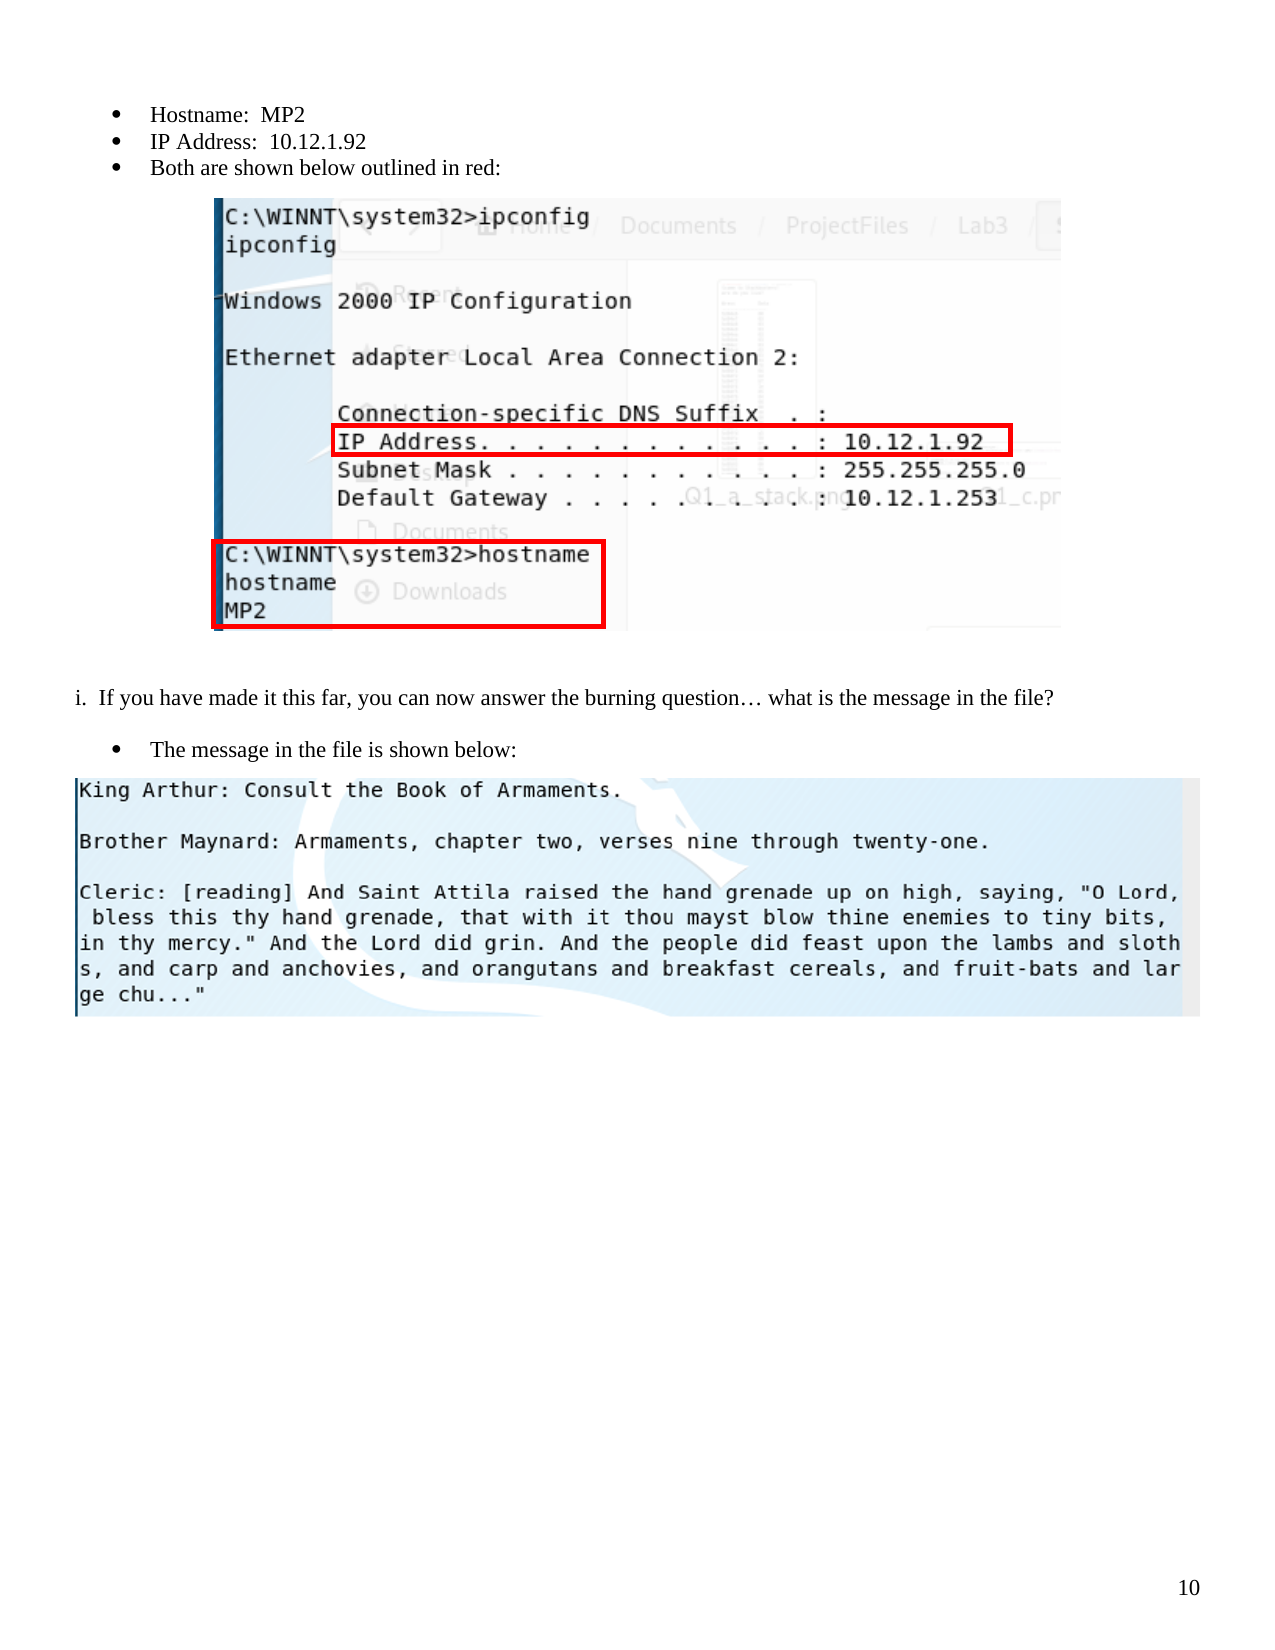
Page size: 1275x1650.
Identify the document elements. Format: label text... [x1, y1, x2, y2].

list IP Address: 10.12.1.92 [112, 128, 1200, 154]
list Hostname: MP2 [112, 101, 1200, 128]
list Both are shown below outlined in red: [112, 154, 1200, 180]
list The message in the file is shown below: [112, 736, 1200, 763]
picture [75, 778, 1200, 1017]
picture [214, 198, 1061, 631]
text i. If you have made it this far, you can now answer the burning question… what is the message in the file? [75, 684, 1200, 710]
picture [216, 544, 601, 624]
